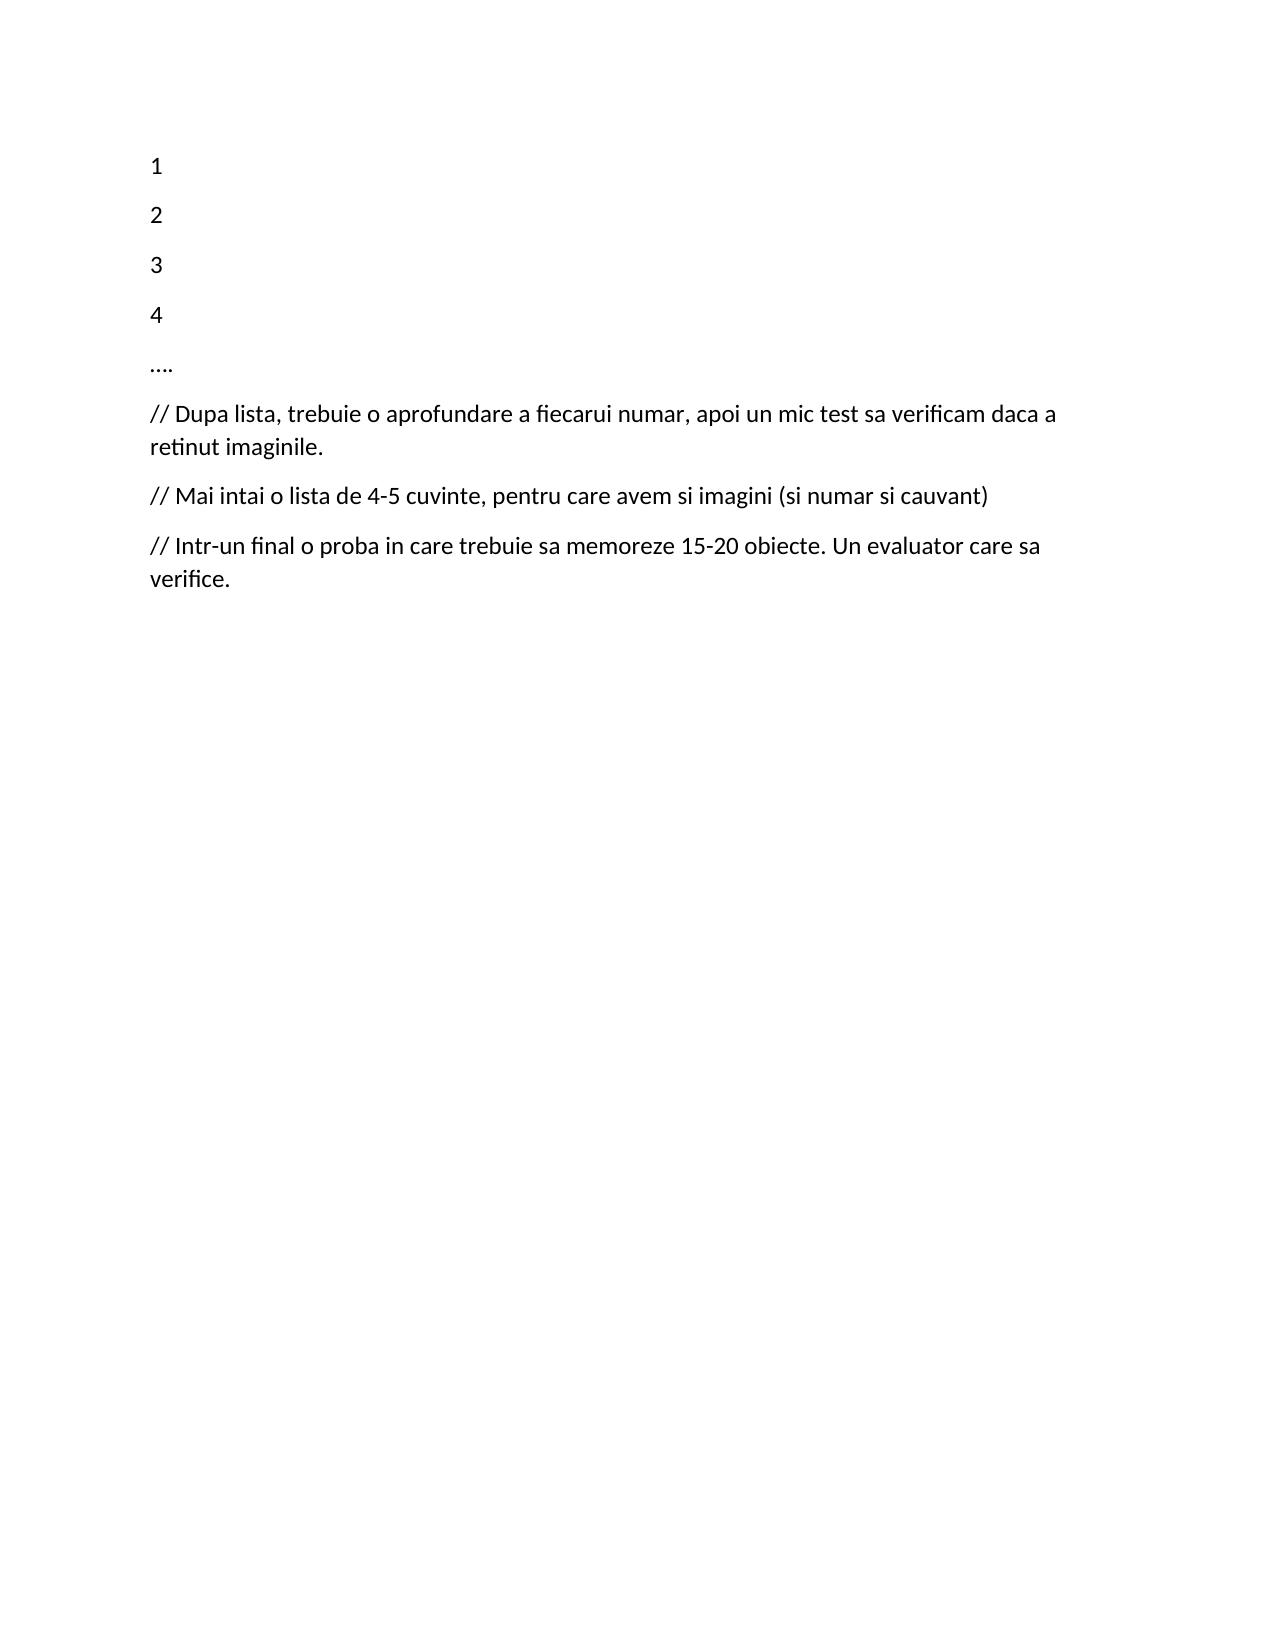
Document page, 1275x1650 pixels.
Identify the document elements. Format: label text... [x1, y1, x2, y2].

text // Dupa lista, trebuie o aprofundare a fiecarui numar, apoi un mic test sa verificam daca a retinut imaginile. [150, 398, 1125, 461]
text 3 [150, 249, 1125, 280]
text 1 [150, 150, 1125, 181]
text 2 [150, 199, 1125, 230]
text // Mai intai o lista de 4-5 cuvinte, pentru care avem si imagini (si numar si cauvant) [150, 480, 1125, 511]
text …. [150, 348, 1125, 379]
text // Intr-un final o proba in care trebuie sa memoreze 15-20 obiecte. Un evaluator care sa verifice. [150, 530, 1125, 593]
text 4 [150, 299, 1125, 329]
